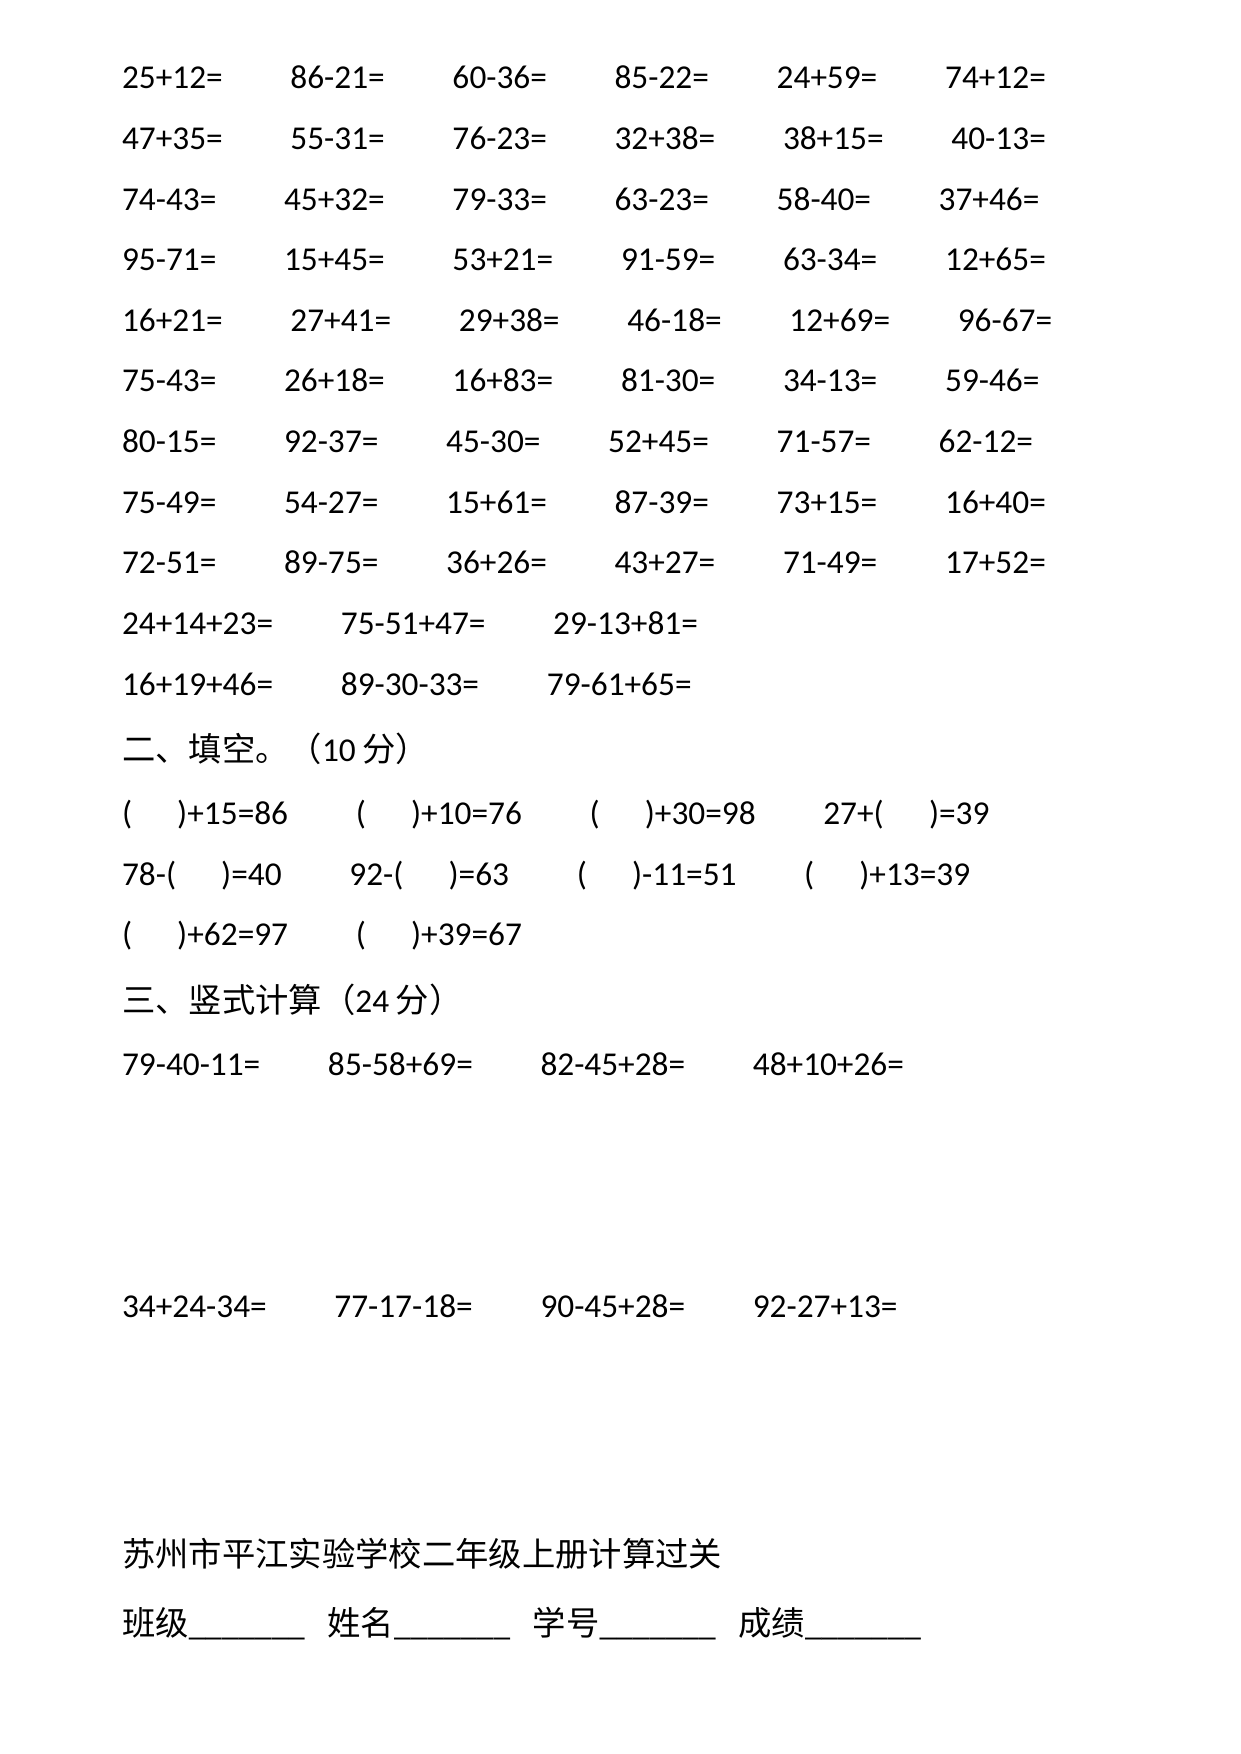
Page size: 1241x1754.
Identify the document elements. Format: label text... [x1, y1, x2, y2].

text 75-49= 54-27= 15+61= 87-39= 73+15= 16+40= [122, 481, 1118, 521]
text 75-43= 26+18= 16+83= 81-30= 34-13= 59-46= [122, 359, 1118, 400]
text 95-71= 15+45= 53+21= 91-59= 63-34= 12+65= [122, 238, 1118, 279]
text 78-( )=40 92-( )=63 ( )-11=51 ( )+13=39 [122, 852, 1118, 893]
text 72-51= 89-75= 36+26= 43+27= 71-49= 17+52= [122, 541, 1118, 582]
text 74-43= 45+32= 79-33= 63-23= 58-40= 37+46= [122, 177, 1118, 218]
text 47+35= 55-31= 76-23= 32+38= 38+15= 40-13= [122, 117, 1118, 158]
text ( )+62=97 ( )+39=67 [122, 913, 1118, 954]
text 24+14+23= 75-51+47= 29-13+81= [122, 602, 1118, 643]
text 三、竖式计算（24分） [122, 974, 1118, 1022]
text ( )+15=86 ( )+10=76 ( )+30=98 27+( )=39 [122, 792, 1118, 833]
text 16+21= 27+41= 29+38= 46-18= 12+69= 96-67= [122, 299, 1118, 339]
text 班级_______ 姓名_______ 学号_______ 成绩_______ [122, 1596, 1118, 1644]
text 34+24-34= 77-17-18= 90-45+28= 92-27+13= [122, 1285, 1118, 1326]
text 二、填空。（10分） [122, 723, 1118, 771]
text 苏州市平江实验学校二年级上册计算过关 [122, 1527, 1118, 1576]
text 80-15= 92-37= 45-30= 52+45= 71-57= 62-12= [122, 420, 1118, 461]
text 16+19+46= 89-30-33= 79-61+65= [122, 662, 1118, 703]
text 25+12= 86-21= 60-36= 85-22= 24+59= 74+12= [122, 56, 1118, 97]
text 79-40-11= 85-58+69= 82-45+28= 48+10+26= [122, 1042, 1118, 1083]
